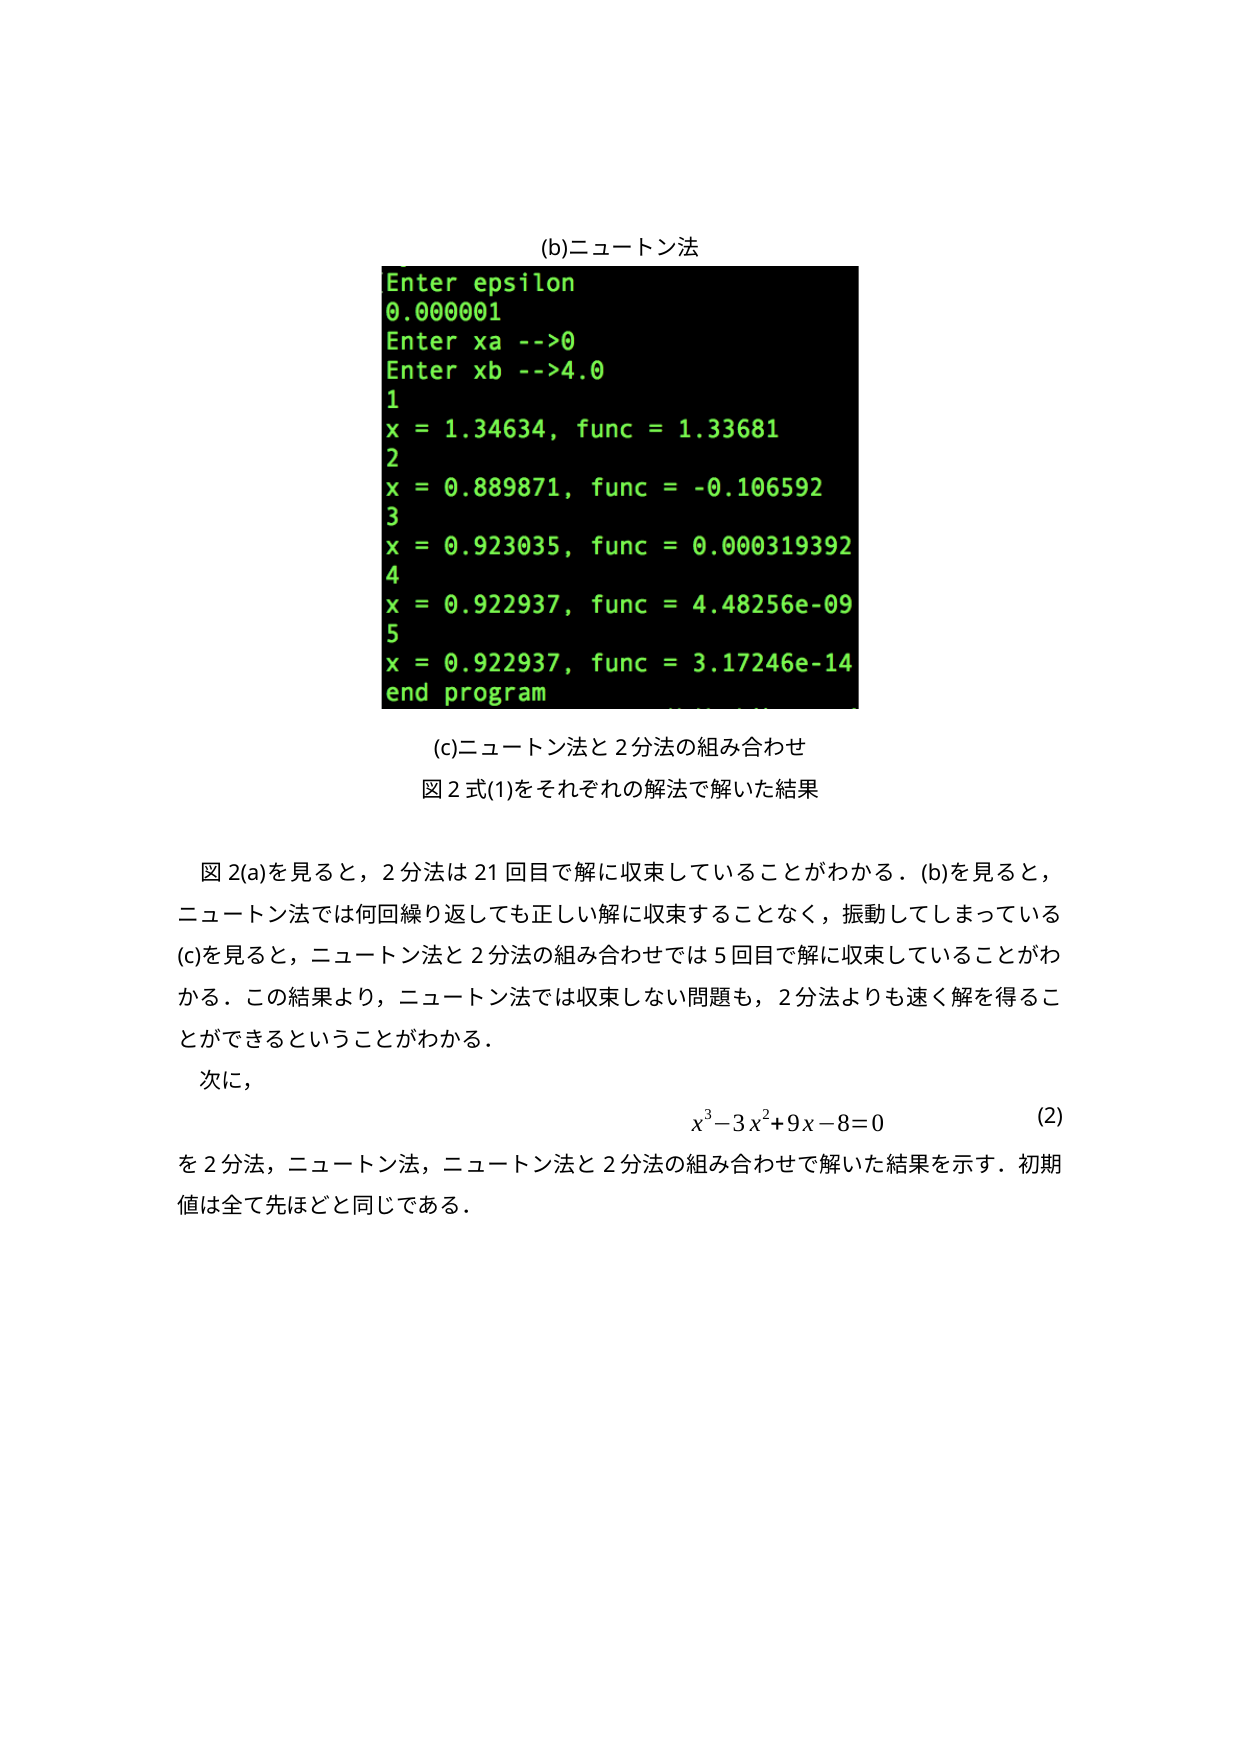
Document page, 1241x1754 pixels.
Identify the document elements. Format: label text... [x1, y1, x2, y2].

text 図2(a)を見ると，2分法は21回目で解に収束していることがわかる．(b)を見ると，ニュートン法では何回繰り返しても正しい解に収束することなく，振動してしまっている．(c)を見ると，ニュートン法と2分法の組み合わせでは5回目で解に収束していることがわかる．この結果より，ニュートン法では収束しない問題も，2分法よりも速く解を得ることができるということがわかる． [177, 850, 1063, 1058]
text を2分法，ニュートン法，ニュートン法と2分法の組み合わせで解いた結果を示す．初期値は全て先ほどと同じである． [177, 1142, 1063, 1225]
picture [381, 266, 859, 709]
text (b)ニュートン法 [177, 225, 1063, 267]
text (c)ニュートン法と2分法の組み合わせ [177, 725, 1063, 767]
text 図2 式(1)をそれぞれの解法で解いた結果 [177, 767, 1063, 808]
text 次に， [177, 1058, 1063, 1100]
text (2) [177, 1100, 1063, 1142]
